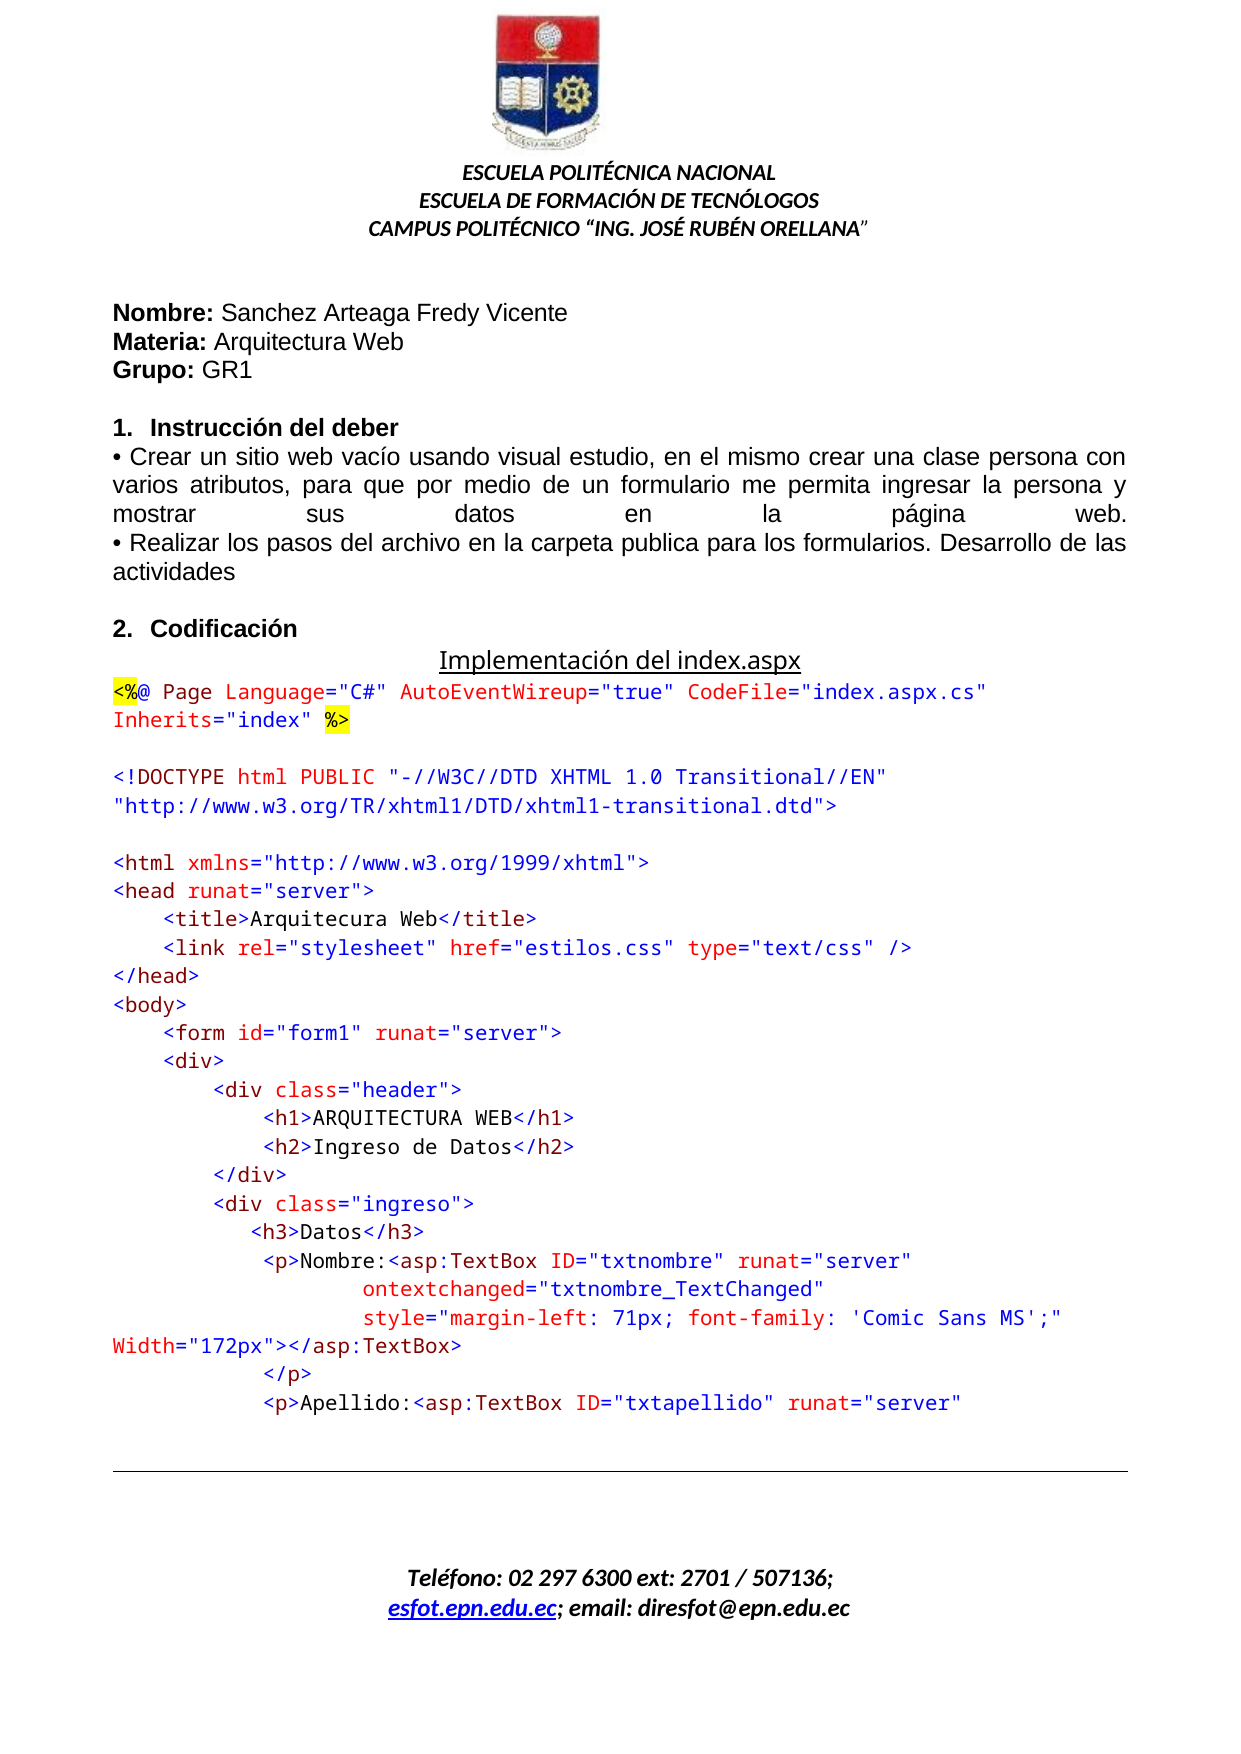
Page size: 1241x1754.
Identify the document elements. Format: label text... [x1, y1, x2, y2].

text </p> [112, 1359, 1128, 1388]
text style="margin-left: 71px; font-family: 'Comic Sans MS';" Width="172px"></asp:TextBox> [112, 1303, 1128, 1359]
text <%@ Page Language="C#" AutoEventWireup="true" CodeFile="index.aspx.cs" Inherits="index" %> [112, 677, 1128, 734]
text ontextchanged="txtnombre_TextChanged" [112, 1274, 1128, 1303]
text </div> [112, 1160, 1128, 1189]
text <p>Nombre:<asp:TextBox ID="txtnombre" runat="server" [112, 1246, 1128, 1274]
text Grupo: GR1 [112, 355, 1128, 384]
text <link rel="stylesheet" href="estilos.css" type="text/css" /> [112, 933, 1128, 961]
text <head runat="server"> [112, 876, 1128, 904]
text • Crear un sitio web vacío usando visual estudio, en el mismo crear una clase persona con varios atributos, para que por medio de un formulario me permita ingresar la persona y mostrar sus datos en la página web. • Realizar los pasos del archivo en la carpeta publica para los formularios. Desarrollo de las actividades [112, 442, 1128, 585]
subtitle Codificación [112, 614, 1128, 643]
text <div class="ingreso"> [112, 1189, 1128, 1217]
text Materia: Arquitectura Web [112, 327, 1128, 355]
text <div class="header"> [112, 1075, 1128, 1103]
text <h3>Datos</h3> [112, 1217, 1128, 1246]
text <html xmlns="http://www.w3.org/1999/xhtml"> [112, 848, 1128, 876]
picture [487, 7, 606, 154]
text </head> [112, 961, 1128, 990]
text <div> [112, 1047, 1128, 1075]
text Nombre: Sanchez Arteaga Fredy Vicente [112, 298, 1128, 327]
text <p>Apellido:<asp:TextBox ID="txtapellido" runat="server" [112, 1388, 1128, 1416]
text Implementación del index.aspx [112, 643, 1128, 677]
text <h1>ARQUITECTURA WEB</h1> [112, 1103, 1128, 1132]
text <title>Arquitecura Web</title> [112, 904, 1128, 933]
text <body> [112, 990, 1128, 1018]
text <!DOCTYPE html PUBLIC "-//W3C//DTD XHTML 1.0 Transitional//EN" "http://www.w3.org/TR/xhtml1/DTD/xhtml1-transitional.dtd"> [112, 762, 1128, 819]
subtitle Instrucción del deber [112, 413, 1128, 442]
text <form id="form1" runat="server"> [112, 1018, 1128, 1047]
text <h2>Ingreso de Datos</h2> [112, 1132, 1128, 1160]
